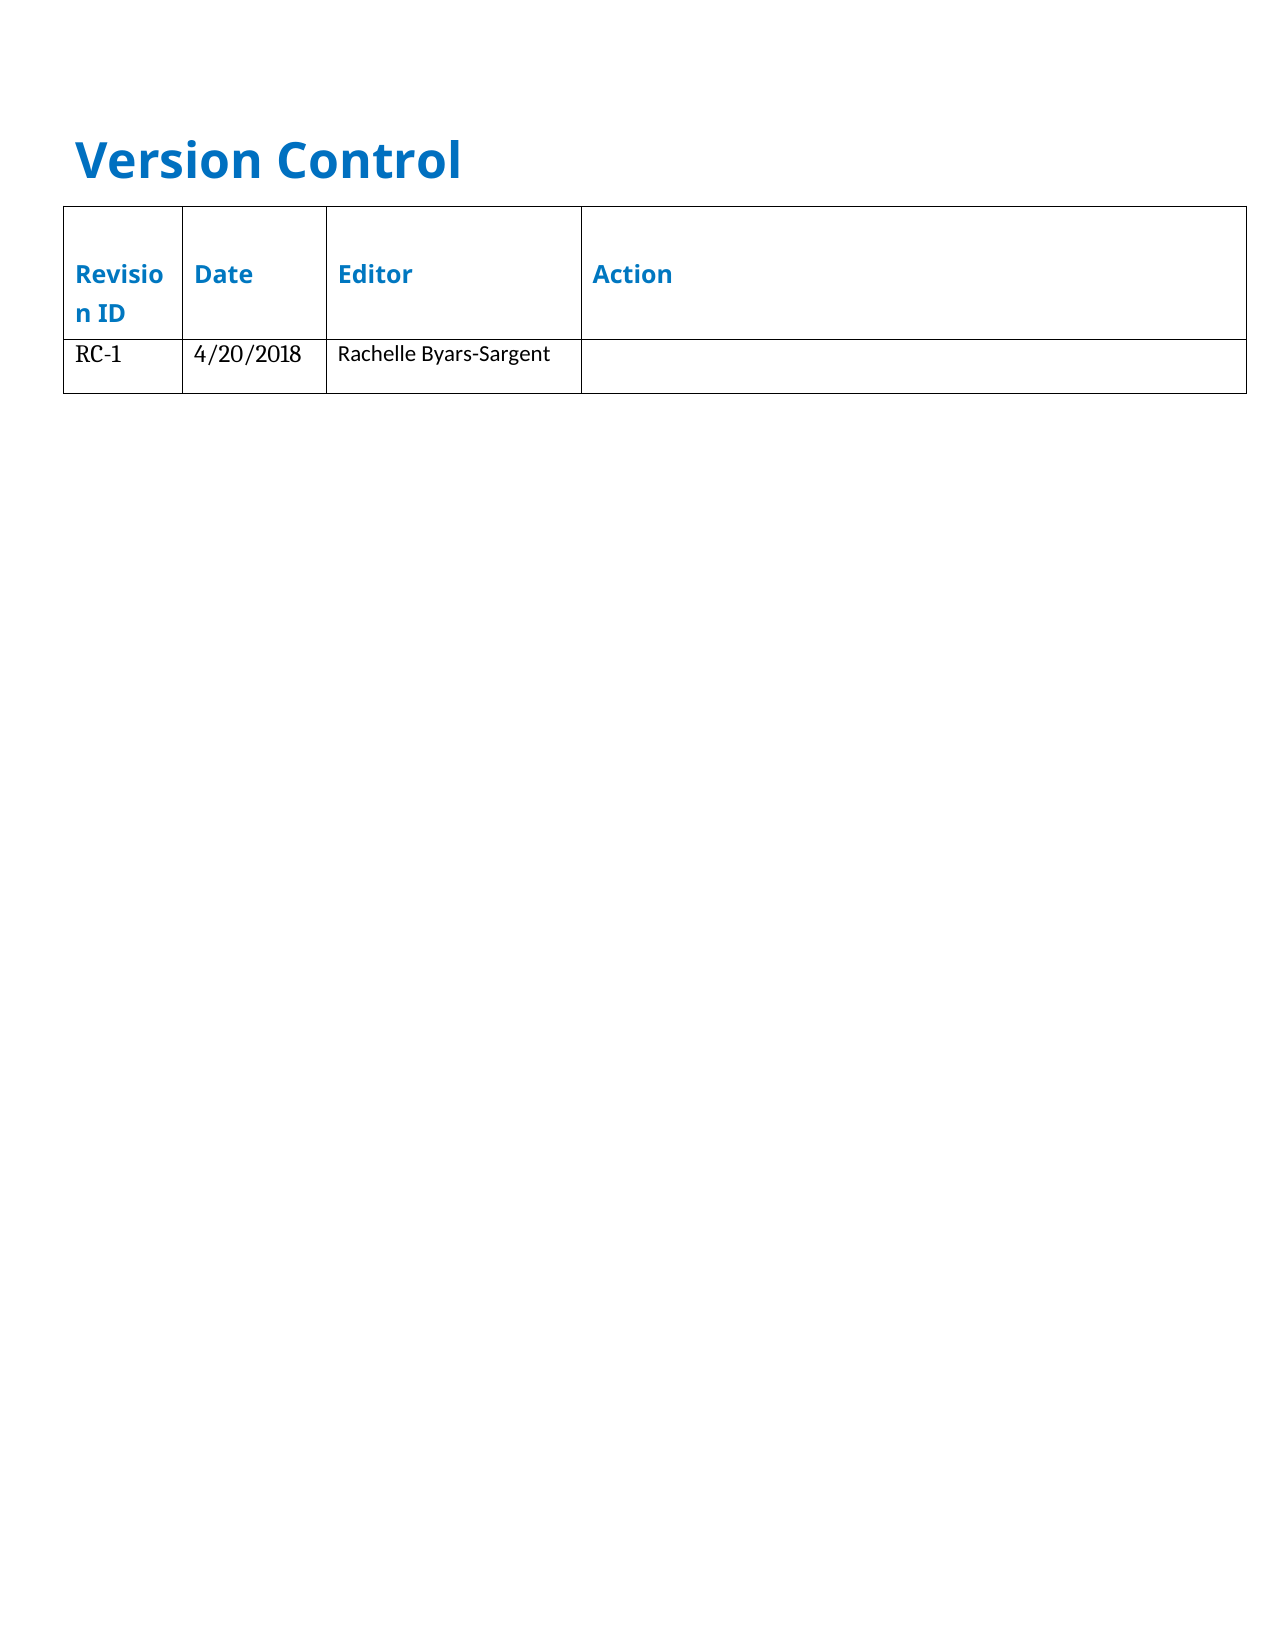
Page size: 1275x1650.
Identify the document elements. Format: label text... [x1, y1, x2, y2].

table_header Action [582, 207, 1246, 338]
table_header Editor [327, 207, 581, 338]
table_cell [582, 340, 1246, 393]
table_header Date [183, 207, 326, 338]
table_cell RC-1 [64, 340, 182, 393]
table_header Revision ID [64, 207, 182, 338]
table_cell Rachelle Byars-Sargent [327, 340, 581, 393]
subtitle Version Control [75, 125, 1200, 193]
table_cell 4/20/2018 [183, 340, 326, 393]
